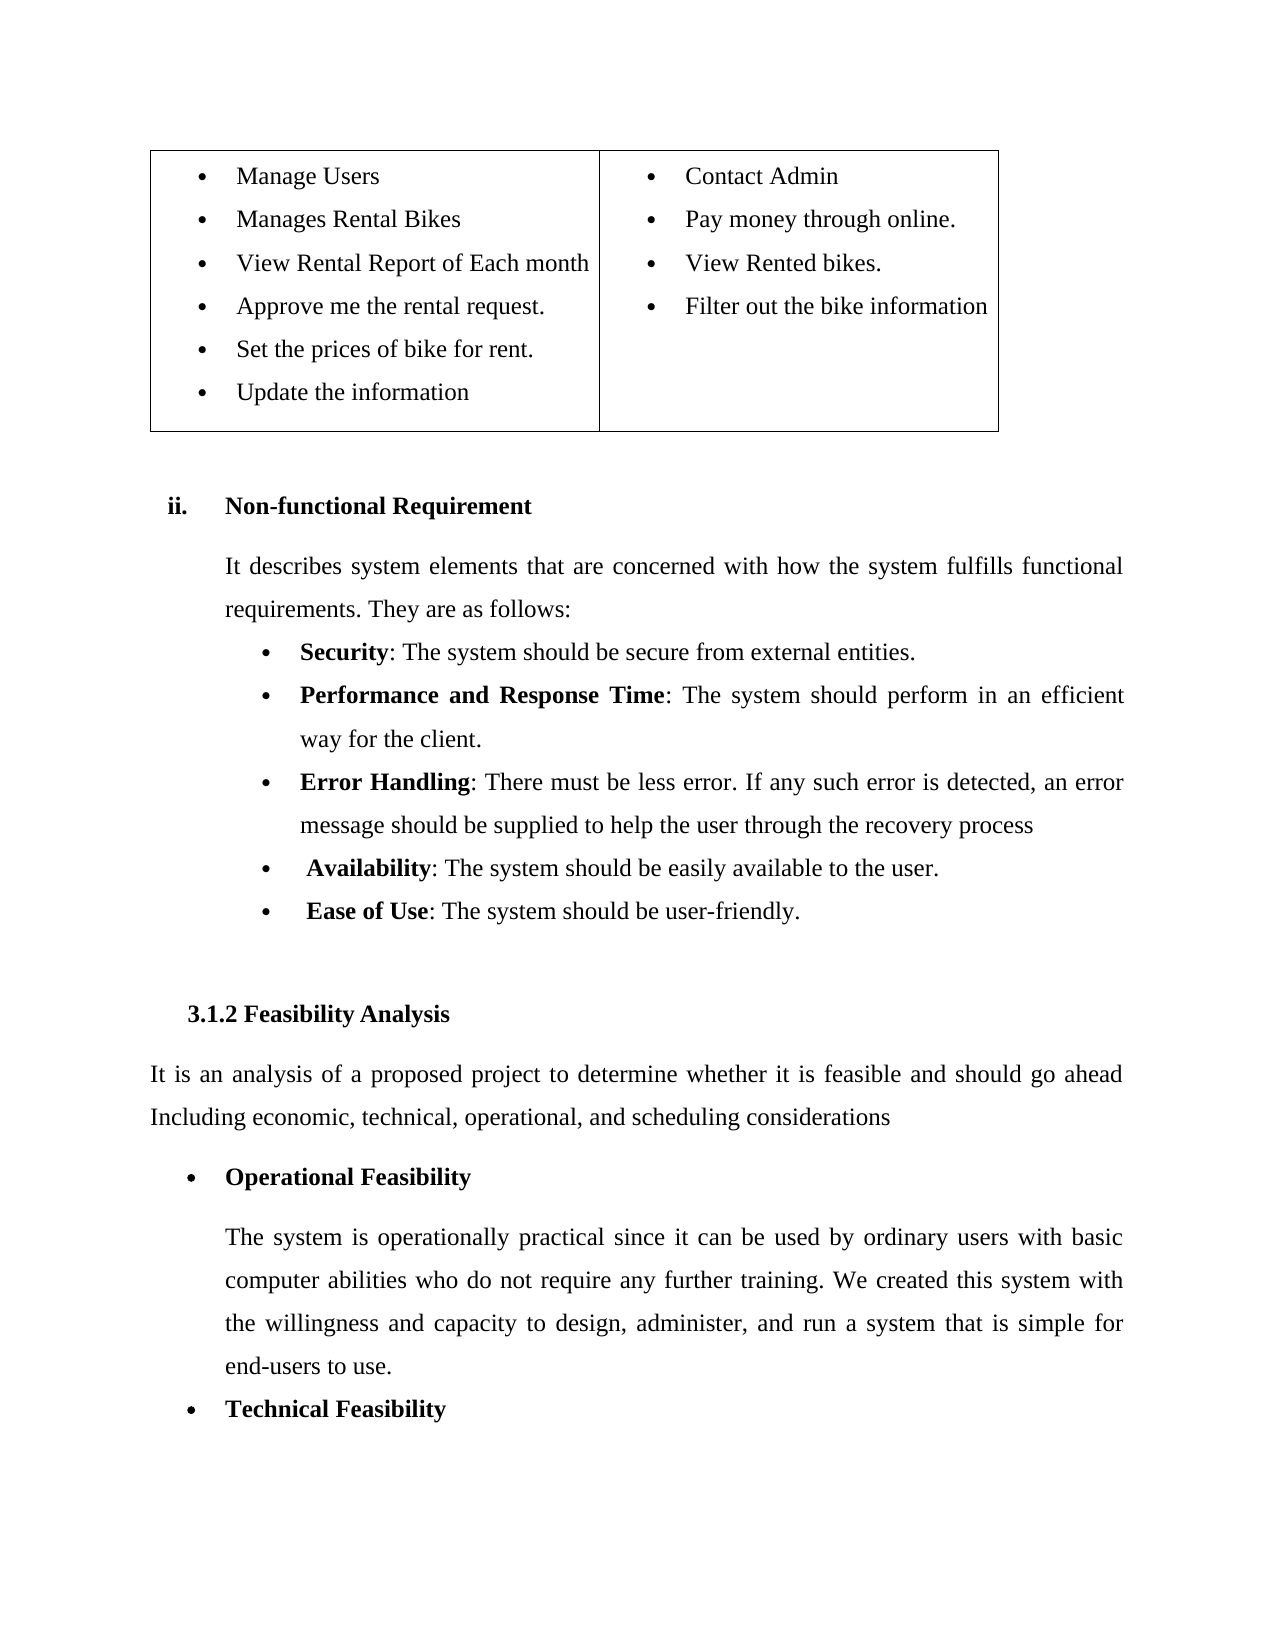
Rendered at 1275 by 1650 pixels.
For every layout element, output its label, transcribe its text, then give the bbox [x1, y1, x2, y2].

table_cell Signup/Login Request for bike Contact Admin Pay money through online. View Rented bikes. Filter out the bike information [600, 151, 998, 431]
list Performance and Response Time: The system should perform in an efficient way for the client. [262, 681, 1125, 752]
text The system is operationally practical since it can be used by ordinary users with basic computer abilities who do not require any further training. We created this system with the willingness and capacity to design, administer, and run a system that is simple for end-users to use. [225, 1222, 1125, 1380]
list Availability: The system should be easily available to the user. [262, 853, 1125, 882]
list Error Handling: There must be less error. If any such error is detected, an error message should be supplied to help the user through the recovery process [262, 767, 1125, 839]
list Ease of Use: The system should be user-friendly. [262, 896, 1125, 925]
text It is an analysis of a proposed project to determine whether it is feasible and should go ahead Including economic, technical, operational, and scheduling considerations [150, 1059, 1125, 1131]
list Operational Feasibility [187, 1162, 1125, 1191]
list Non-functional Requirement [187, 491, 1125, 520]
list Security: The system should be secure from external entities. [262, 637, 1125, 666]
text 3.1.2 Feasibility Analysis [187, 999, 1125, 1028]
text It describes system elements that are concerned with how the system fulfills functional requirements. They are as follows: [225, 551, 1125, 623]
list Technical Feasibility [187, 1394, 1125, 1423]
